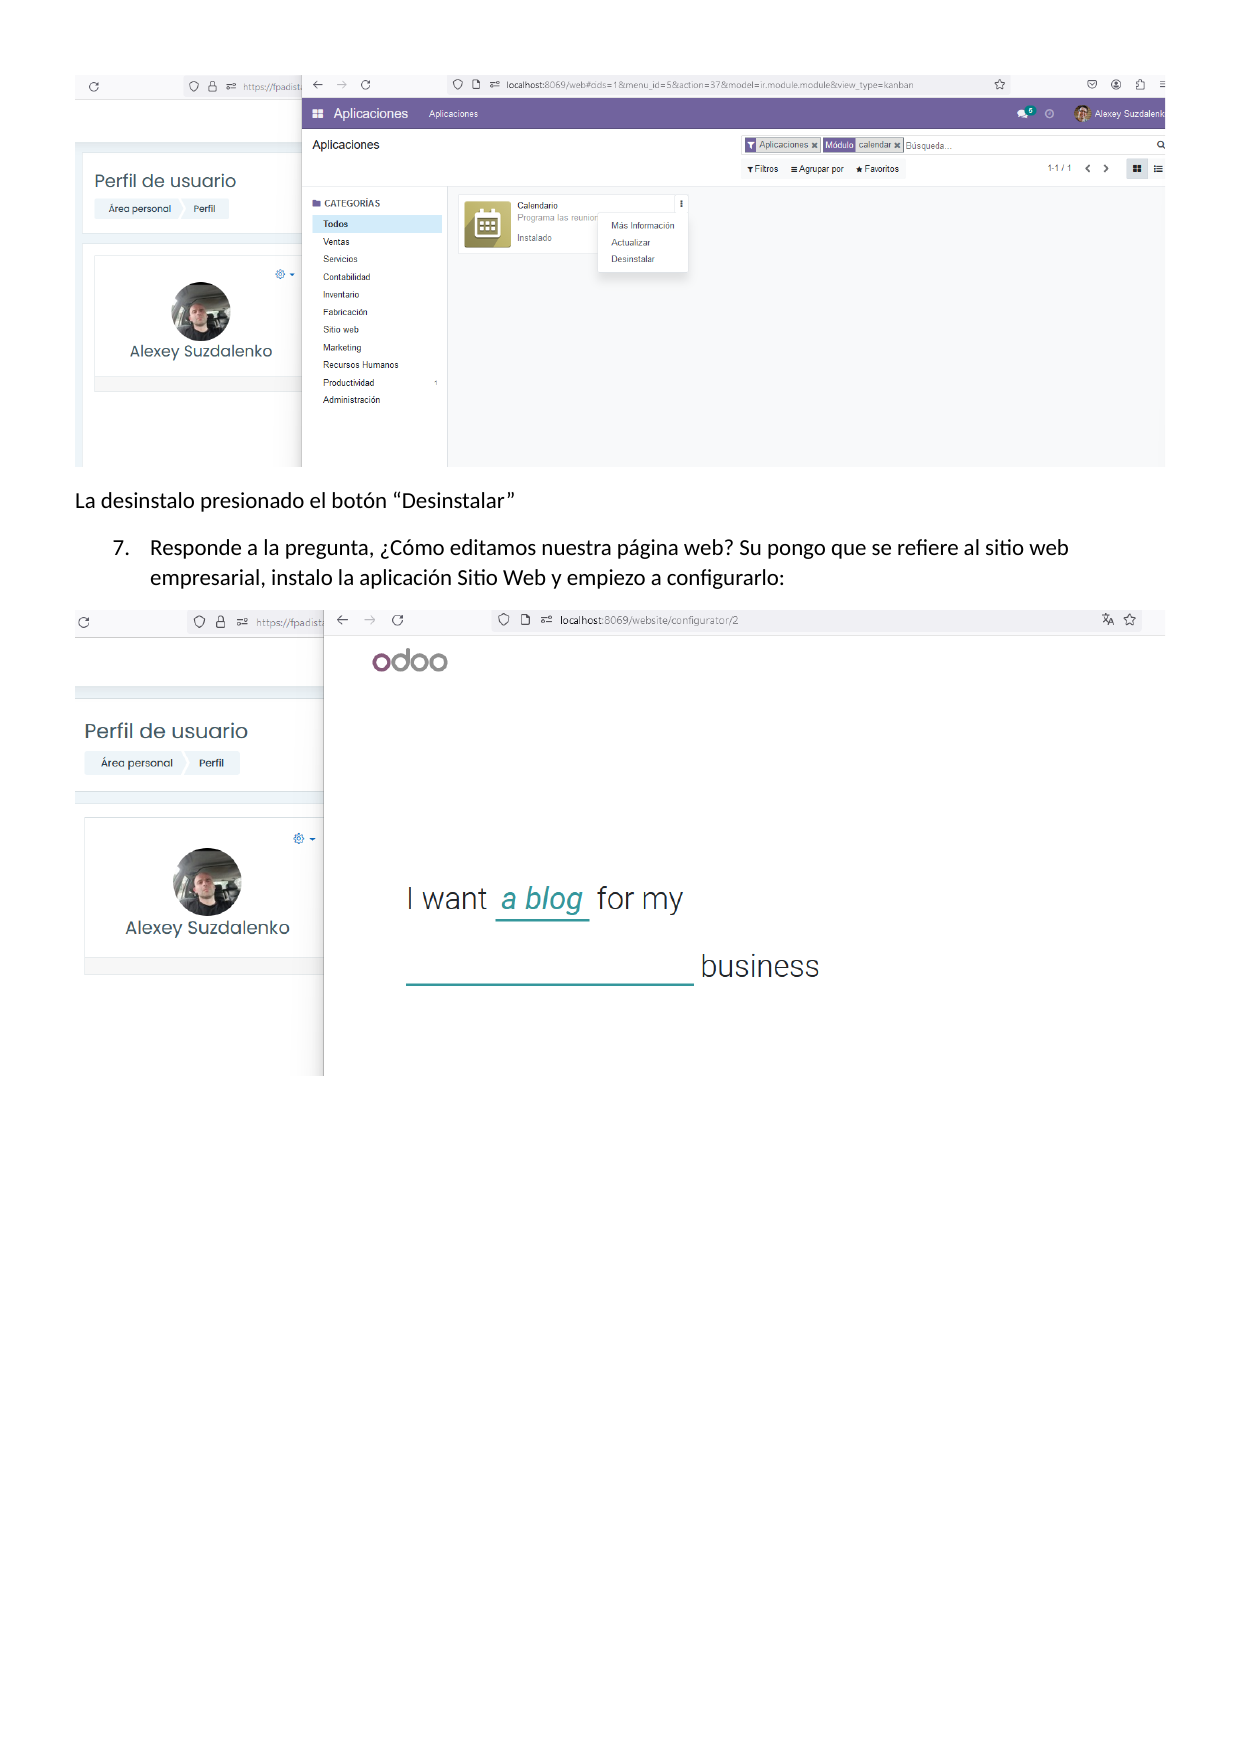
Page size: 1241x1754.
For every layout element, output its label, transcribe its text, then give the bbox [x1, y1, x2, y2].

list Responde a la pregunta, ¿Cómo editamos nuestra página web? Su pongo que se refiere al sitio web empresarial, instalo la aplicación Sitio Web y empiezo a configurarlo: [112, 533, 1165, 591]
picture [75, 610, 1166, 1076]
text La desinstalo presionado el botón “Desinstalar” [75, 486, 1165, 514]
picture [75, 75, 1166, 467]
